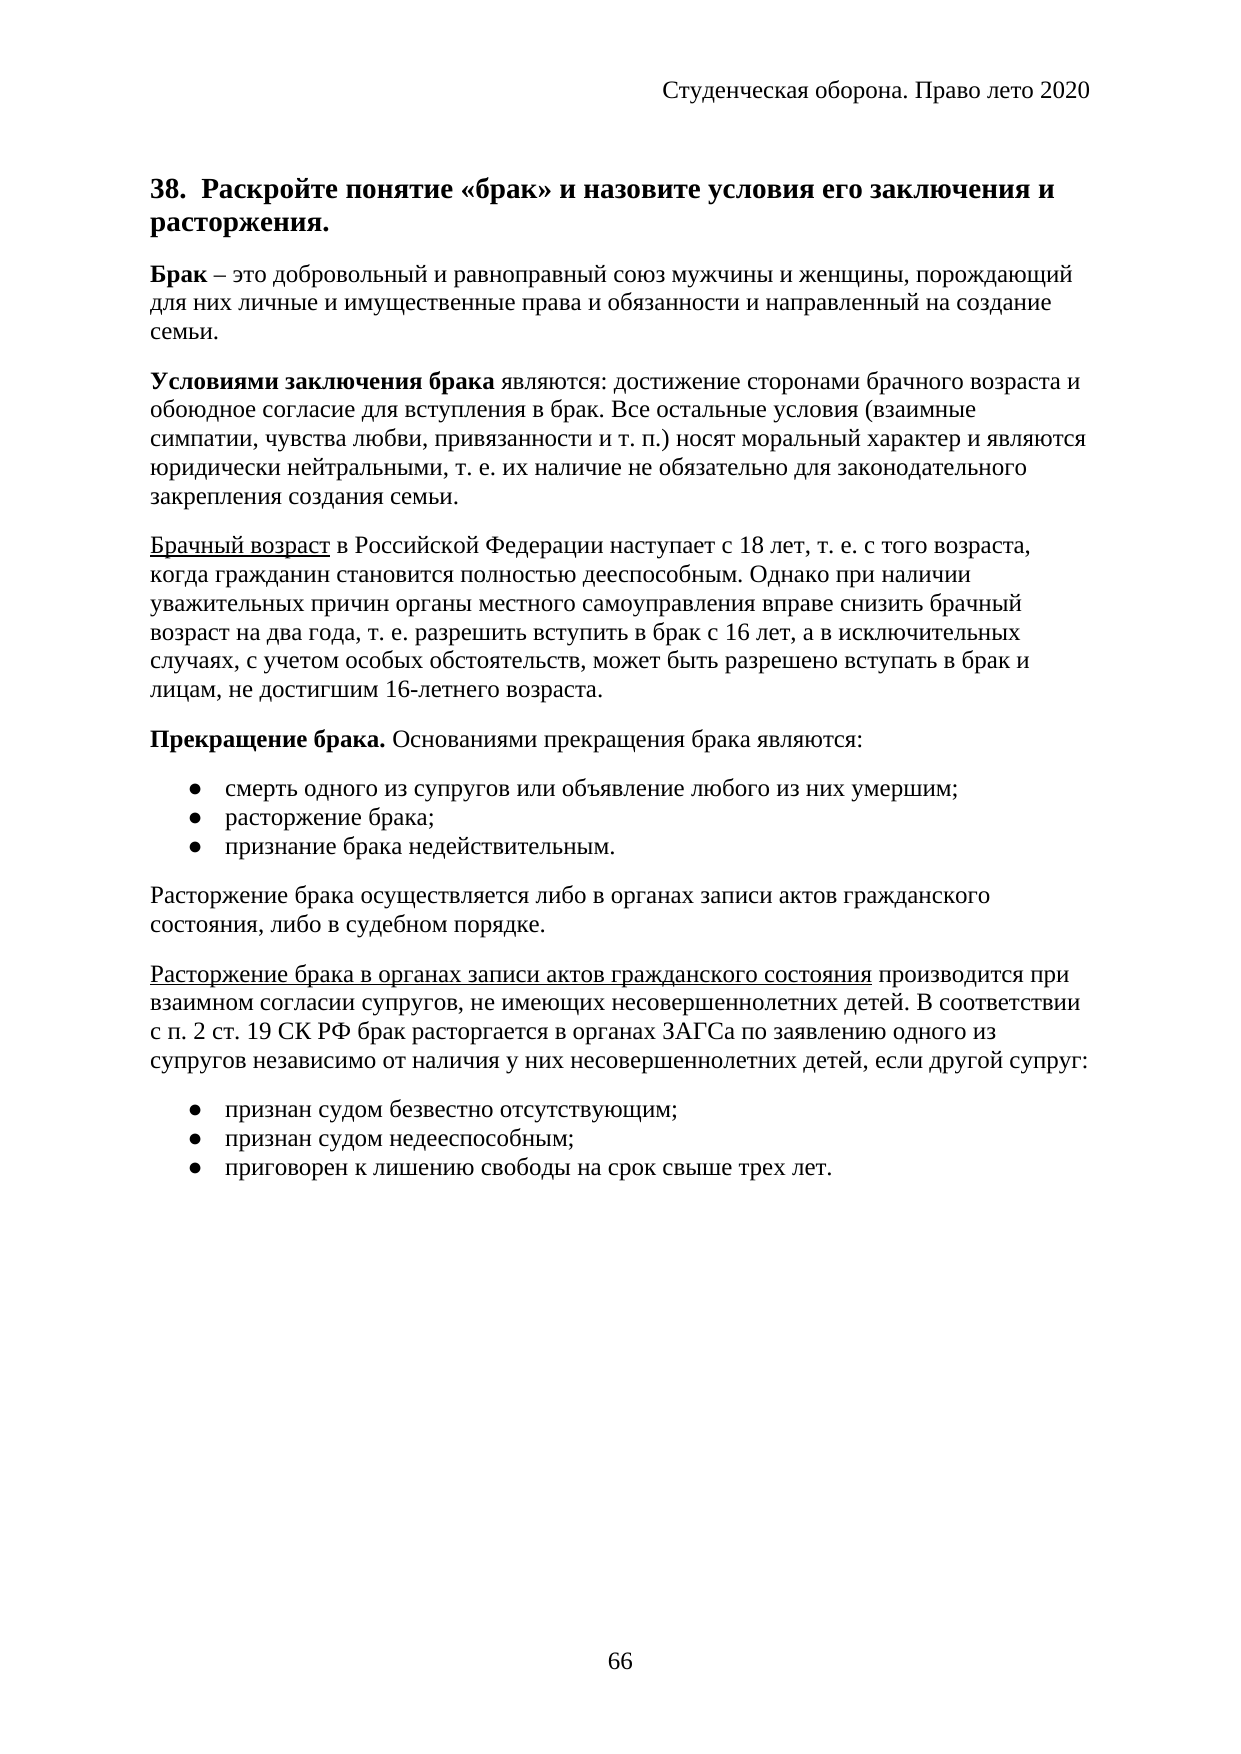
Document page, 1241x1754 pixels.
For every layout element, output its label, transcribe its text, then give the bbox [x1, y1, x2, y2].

list расторжение брака; [187, 802, 1090, 831]
list смерть одного из супругов или объявление любого из них умершим; [187, 773, 1090, 802]
text Расторжение брака осуществляется либо в органах записи актов гражданского состояния, либо в судебном порядке. [150, 880, 1090, 938]
list признание брака недействительным. [187, 831, 1090, 859]
text Прекращение брака. Основаниями прекращения брака являются: [150, 724, 1090, 752]
text Условиями заключения брака являются: достижение сторонами брачного возраста и обоюдное согласие для вступления в брак. Все остальные условия (взаимные симпатии, чувства любви, привязанности и т. п.) носят моральный характер и являются юридически нейтральными, т. е. их наличие не обязательно для законодательного закрепления создания семьи. [150, 366, 1090, 509]
text Расторжение брака в органах записи актов гражданского состояния производится при взаимном согласии супругов, не имеющих несовершеннолетних детей. В соответствии с п. 2 ст. 19 СК РФ брак расторгается в органах ЗАГСа по заявлению одного из супругов независимо от наличия у них несовершеннолетних детей, если другой супруг: [150, 959, 1090, 1074]
text Брачный возраст в Российской Федерации наступает с 18 лет, т. е. с того возраста, когда гражданин становится полностью дее­способным. Однако при наличии уважительных причин органы местного самоуправления вправе снизить брачный возраст на два года, т. е. разрешить вступить в брак с 16 лет, а в исключительных случаях, с учетом особых обстоятельств, может быть разрешено вступать в брак и лицам, не достигшим 16-летнего возраста. [150, 530, 1090, 703]
text Брак – это добровольный и равноправный союз мужчины и женщины, порождающий для них личные и имущественные права и обязанности и направленный на создание семьи. [150, 259, 1090, 345]
list признан судом безвестно отсутствующим; [187, 1094, 1090, 1123]
list приговорен к лишению свободы на срок свыше трех лет. [187, 1152, 1090, 1181]
subtitle 38. Раскройте понятие «брак» и назовите условия его заключения и расторжения. [150, 171, 1090, 238]
list признан судом недееспособным; [187, 1123, 1090, 1152]
